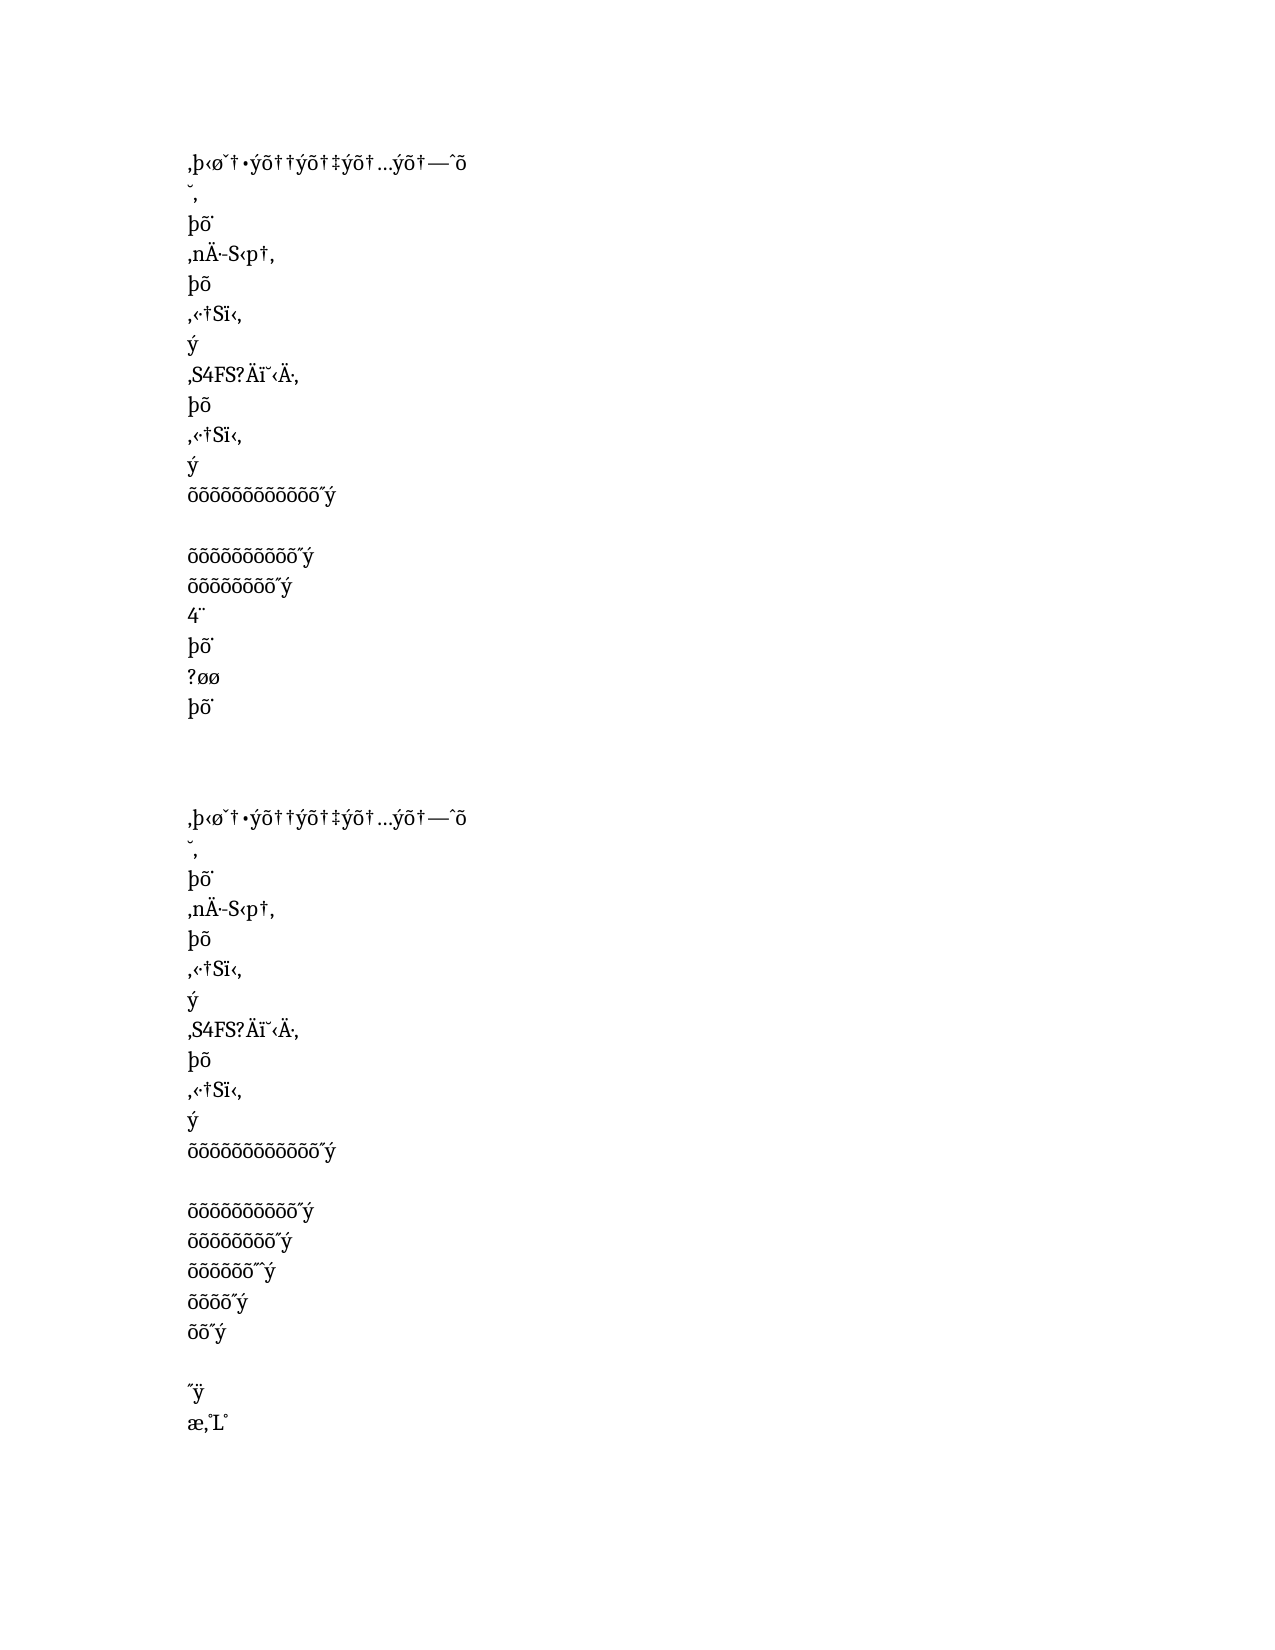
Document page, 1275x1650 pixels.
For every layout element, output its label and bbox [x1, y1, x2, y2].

text [187, 150, 1087, 781]
text [187, 805, 1087, 1496]
